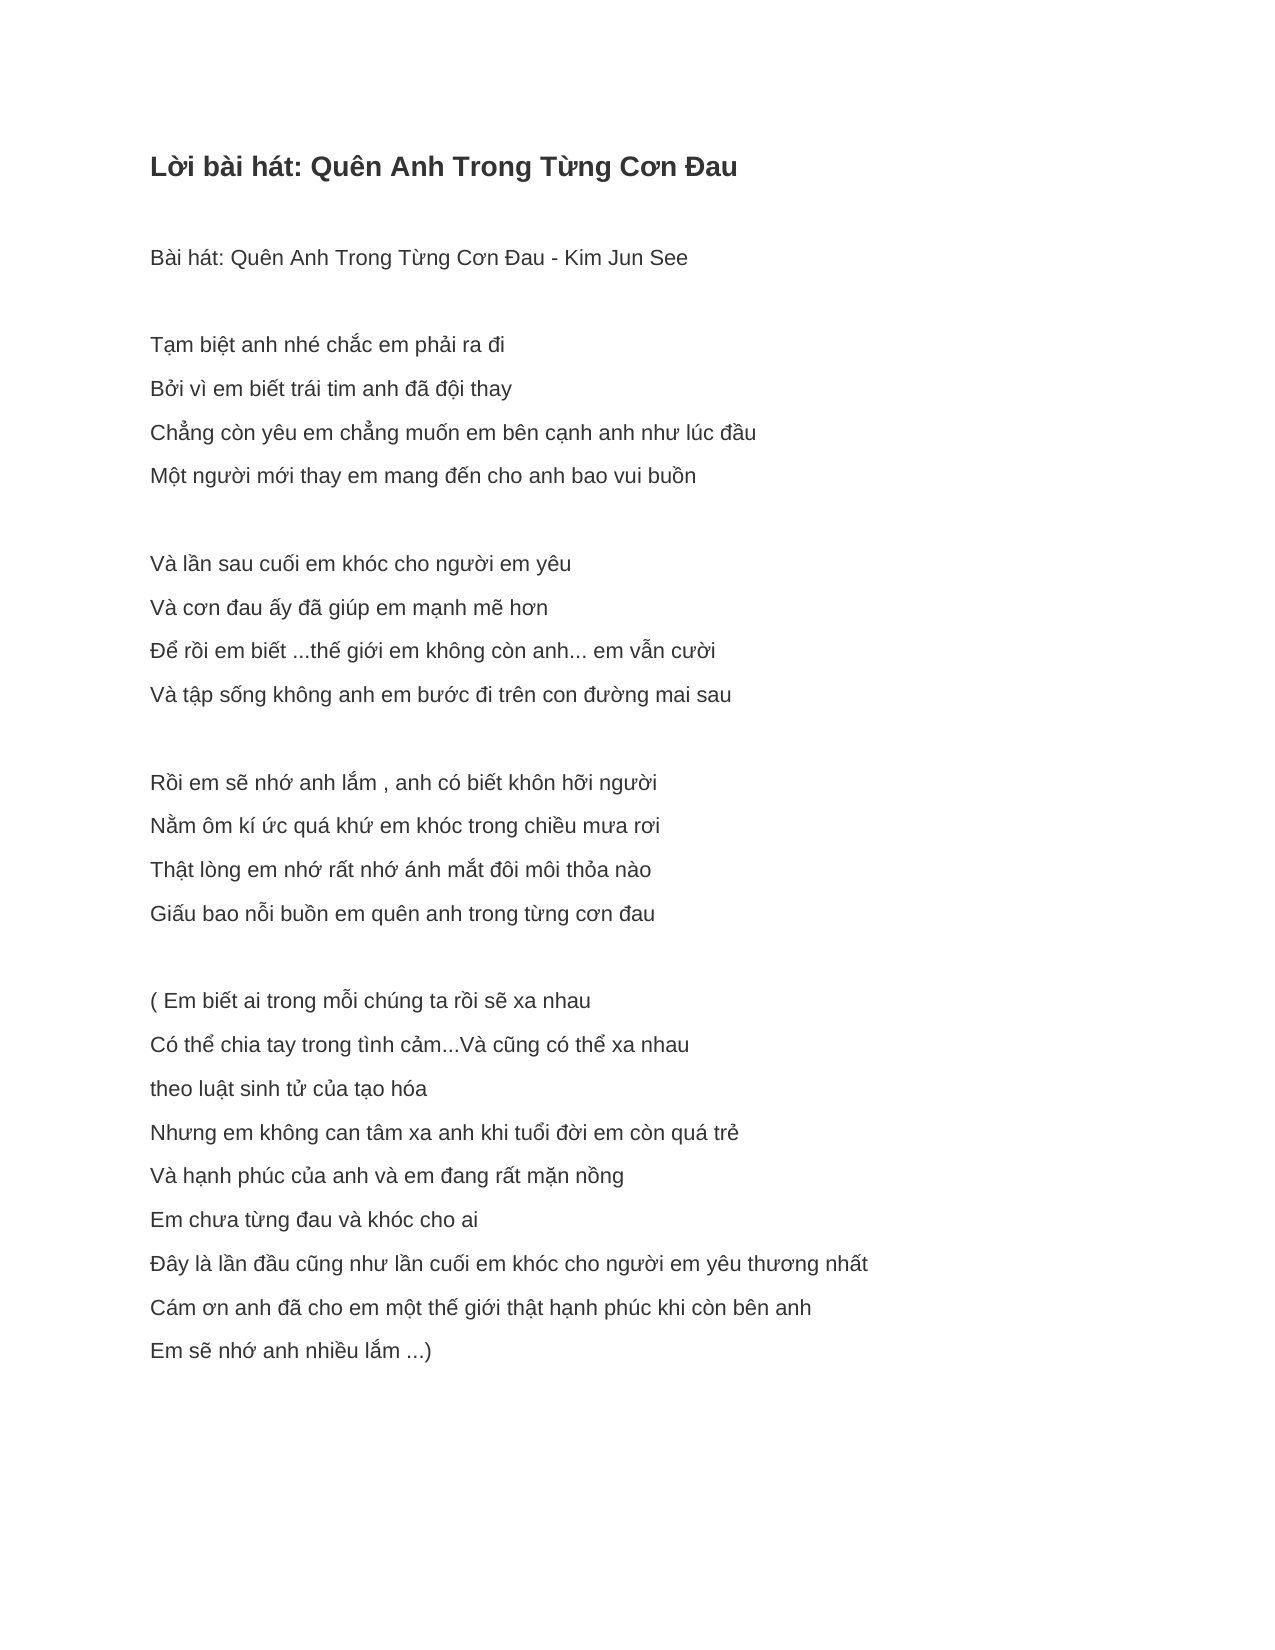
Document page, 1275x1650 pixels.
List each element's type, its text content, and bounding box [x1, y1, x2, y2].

text Bài hát: Quên Anh Trong Từng Cơn Đau - Kim Jun See Tạm biệt anh nhé chắc em phải ra đi Bởi vì em biết trái tim anh đã đội thay Chẳng còn yêu em chẳng muốn em bên cạnh anh như lúc đầu Một người mới thay em mang đến cho anh bao vui buồn Và lần sau cuối em khóc cho người em yêu Và cơn đau ấy đã giúp em mạnh mẽ hơn Để rồi em biết ...thế giới em không còn anh... em vẫn cười Và tập sống không anh em bước đi trên con đường mai sau Rồi em sẽ nhớ anh lắm , anh có biết khôn hỡi người Nằm ôm kí ức quá khứ em khóc trong chiều mưa rơi Thật lòng em nhớ rất nhớ ánh mắt đôi môi thỏa nào Giấu bao nỗi buồn em quên anh trong từng cơn đau ( Em biết ai trong mỗi chúng ta rồi sẽ xa nhau Có thể chia tay trong tình cảm...Và cũng có thể xa nhau theo luật sinh tử của tạo hóa Nhưng em không can tâm xa anh khi tuổi đời em còn quá trẻ Và hạnh phúc của anh và em đang rất mặn nồng Em chưa từng đau và khóc cho ai Đây là lần đầu cũng như lần cuối em khóc cho người em yêu thương nhất Cám ơn anh đã cho em một thế giới thật hạnh phúc khi còn bên anh Em sẽ nhớ anh nhiều lắm ...) [150, 226, 1125, 1364]
text Lời bài hát: Quên Anh Trong Từng Cơn Đau [150, 150, 1125, 182]
